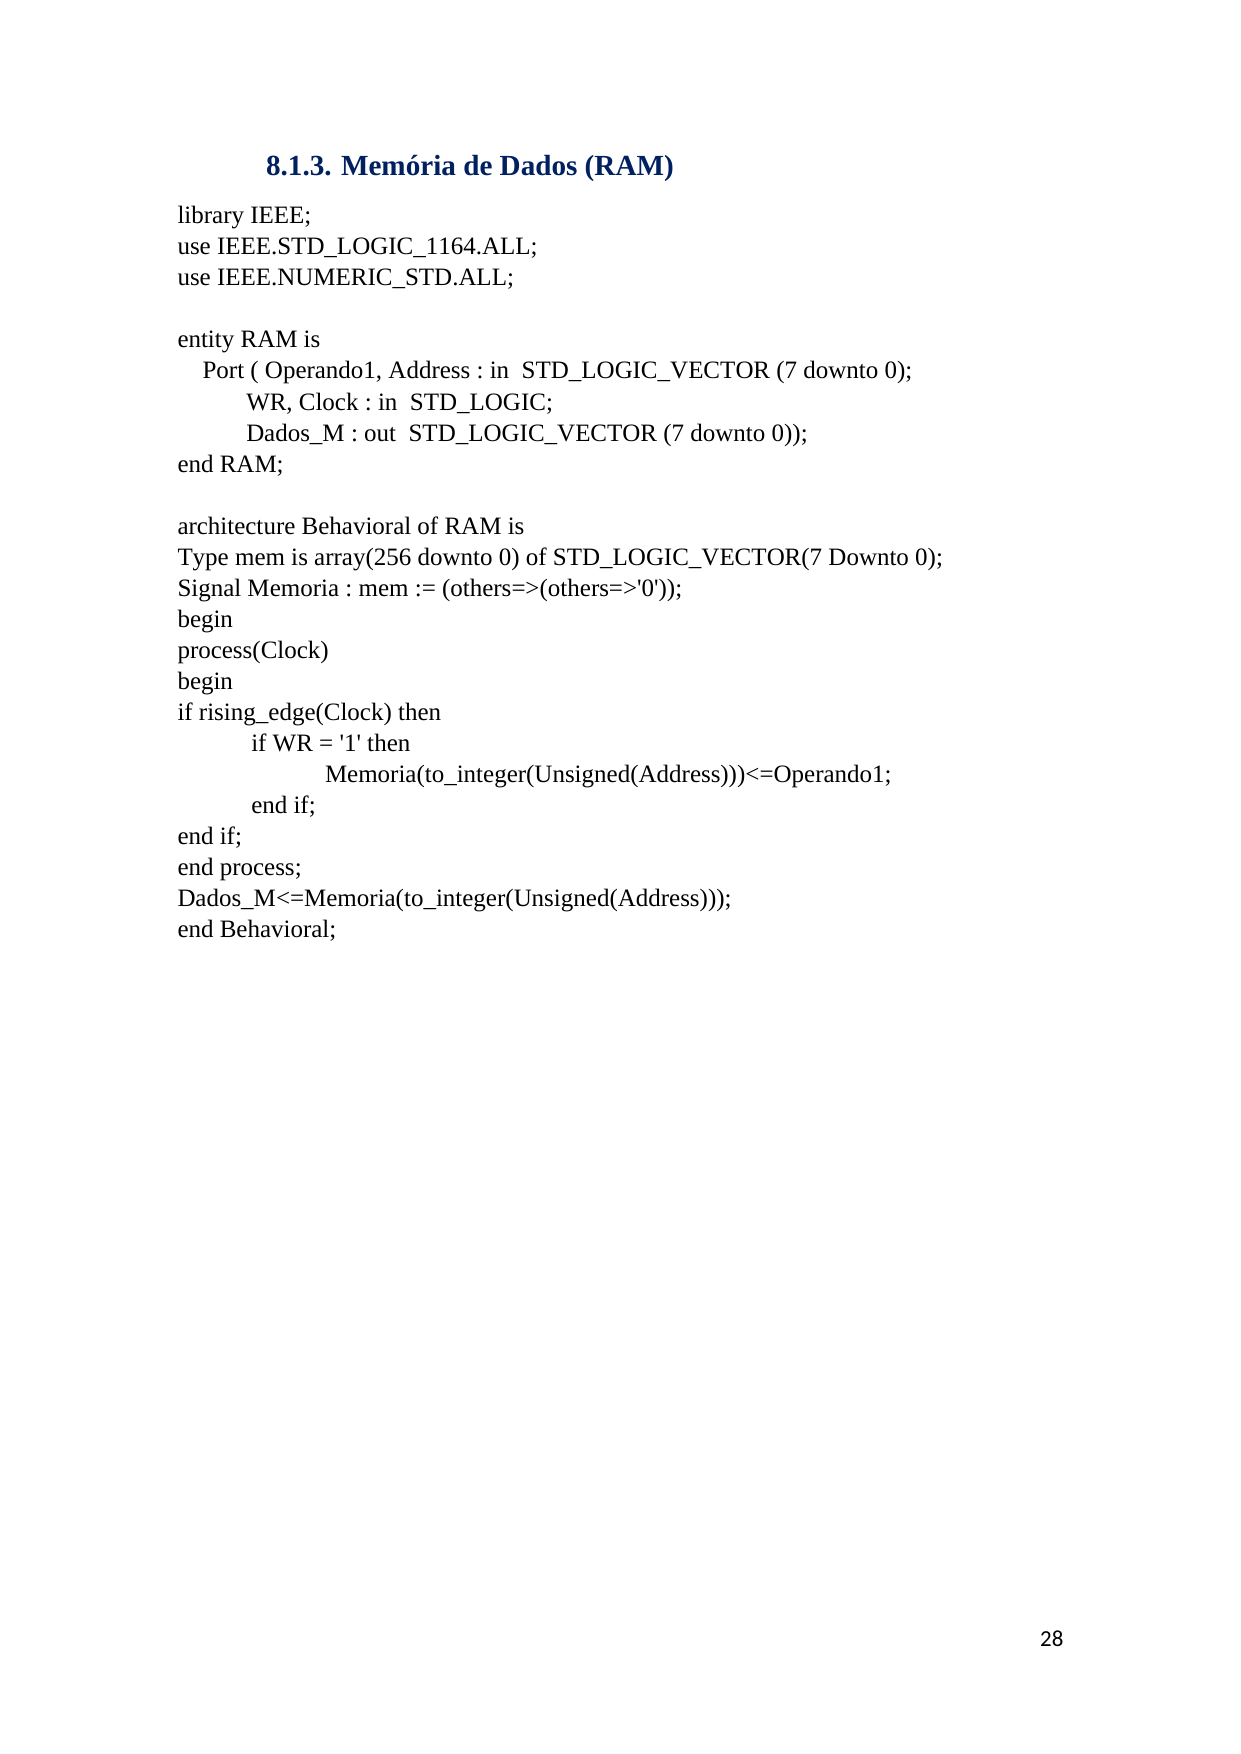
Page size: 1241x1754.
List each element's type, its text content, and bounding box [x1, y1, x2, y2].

text Dados_M : out STD_LOGIC_VECTOR (7 downto 0)); [177, 418, 1063, 446]
text if WR = '1' then [177, 728, 1063, 757]
text end RAM; [177, 449, 1063, 477]
list Memória de Dados (RAM) [266, 148, 1063, 181]
text use IEEE.STD_LOGIC_1164.ALL; [177, 231, 1063, 260]
text library IEEE; [177, 200, 1063, 229]
text use IEEE.NUMERIC_STD.ALL; [177, 262, 1063, 291]
text process(Clock) [177, 635, 1063, 664]
text Type mem is array(256 downto 0) of STD_LOGIC_VECTOR(7 Downto 0); [177, 542, 1063, 571]
text if rising_edge(Clock) then [177, 697, 1063, 726]
text WR, Clock : in STD_LOGIC; [177, 387, 1063, 415]
text begin [177, 604, 1063, 633]
text architecture Behavioral of RAM is [177, 511, 1063, 539]
text Port ( Operando1, Address : in STD_LOGIC_VECTOR (7 downto 0); [177, 356, 1063, 384]
text end Behavioral; [177, 914, 1063, 943]
text end if; [177, 821, 1063, 850]
text Dados_M<=Memoria(to_integer(Unsigned(Address))); [177, 883, 1063, 912]
text Memoria(to_integer(Unsigned(Address)))<=Operando1; [177, 759, 1063, 788]
text begin [177, 666, 1063, 695]
text end if; [177, 790, 1063, 819]
text Signal Memoria : mem := (others=>(others=>'0')); [177, 573, 1063, 602]
text entity RAM is [177, 324, 1063, 353]
text end process; [177, 852, 1063, 881]
